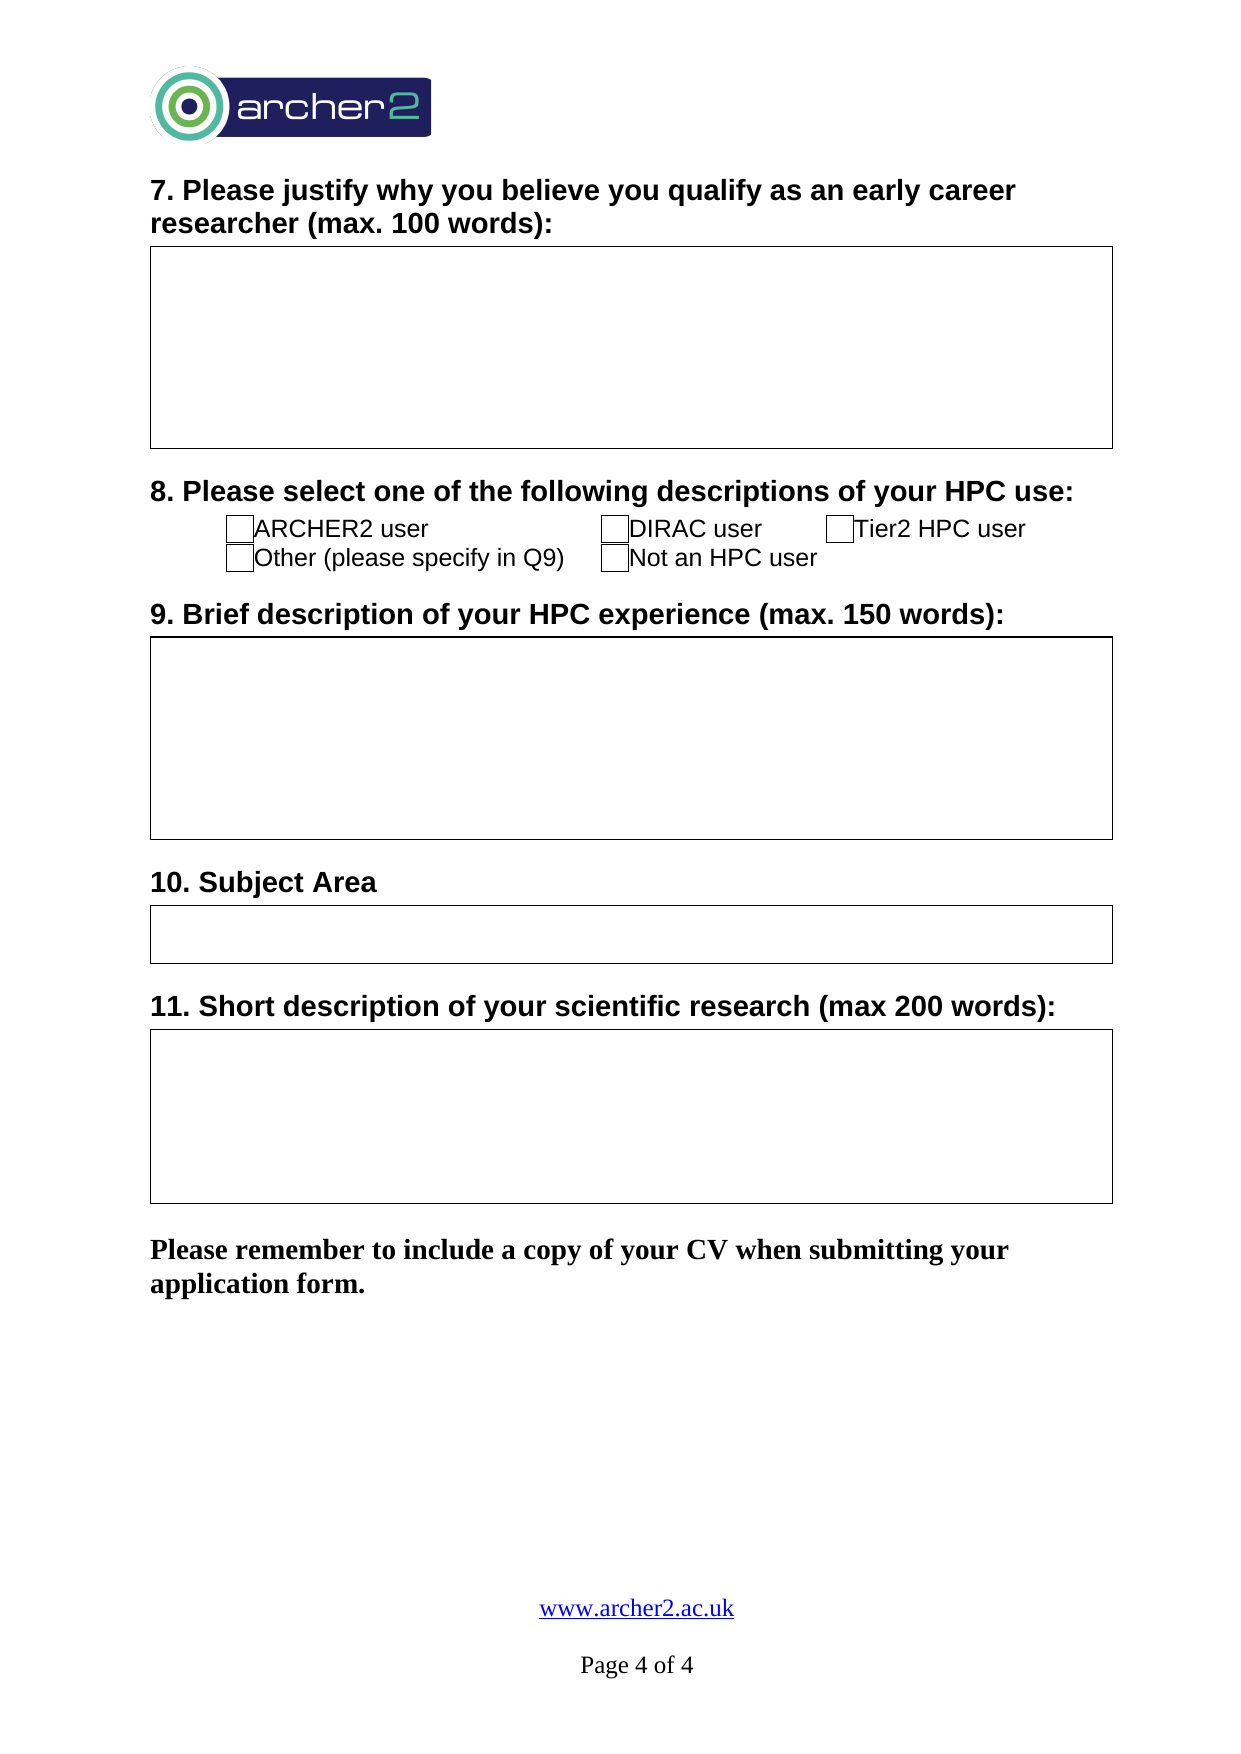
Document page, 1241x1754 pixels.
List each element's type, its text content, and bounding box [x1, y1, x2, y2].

table_header [151, 247, 1112, 448]
subtitle 11. Short description of your scientific research (max 200 words): [150, 989, 1123, 1023]
text Please remember to include a copy of your CV when submitting your application form. [150, 1232, 1123, 1299]
table_header [151, 1030, 1112, 1202]
table_header [151, 906, 1112, 963]
subtitle 7. Please justify why you believe you qualify as an early career researcher (max. 100 words): [150, 173, 1123, 240]
picture [149, 66, 431, 144]
text Other (please specify in Q9) Not an HPC user [150, 543, 1123, 572]
subtitle 8. Please select one of the following descriptions of your HPC use: [150, 474, 1123, 508]
subtitle 9. Brief description of your HPC experience (max. 150 words): [150, 597, 1123, 630]
table_header [151, 638, 1112, 839]
text ARCHER2 user DIRAC user Tier2 HPC user [150, 514, 1123, 543]
subtitle 10. Subject Area [150, 865, 1123, 898]
